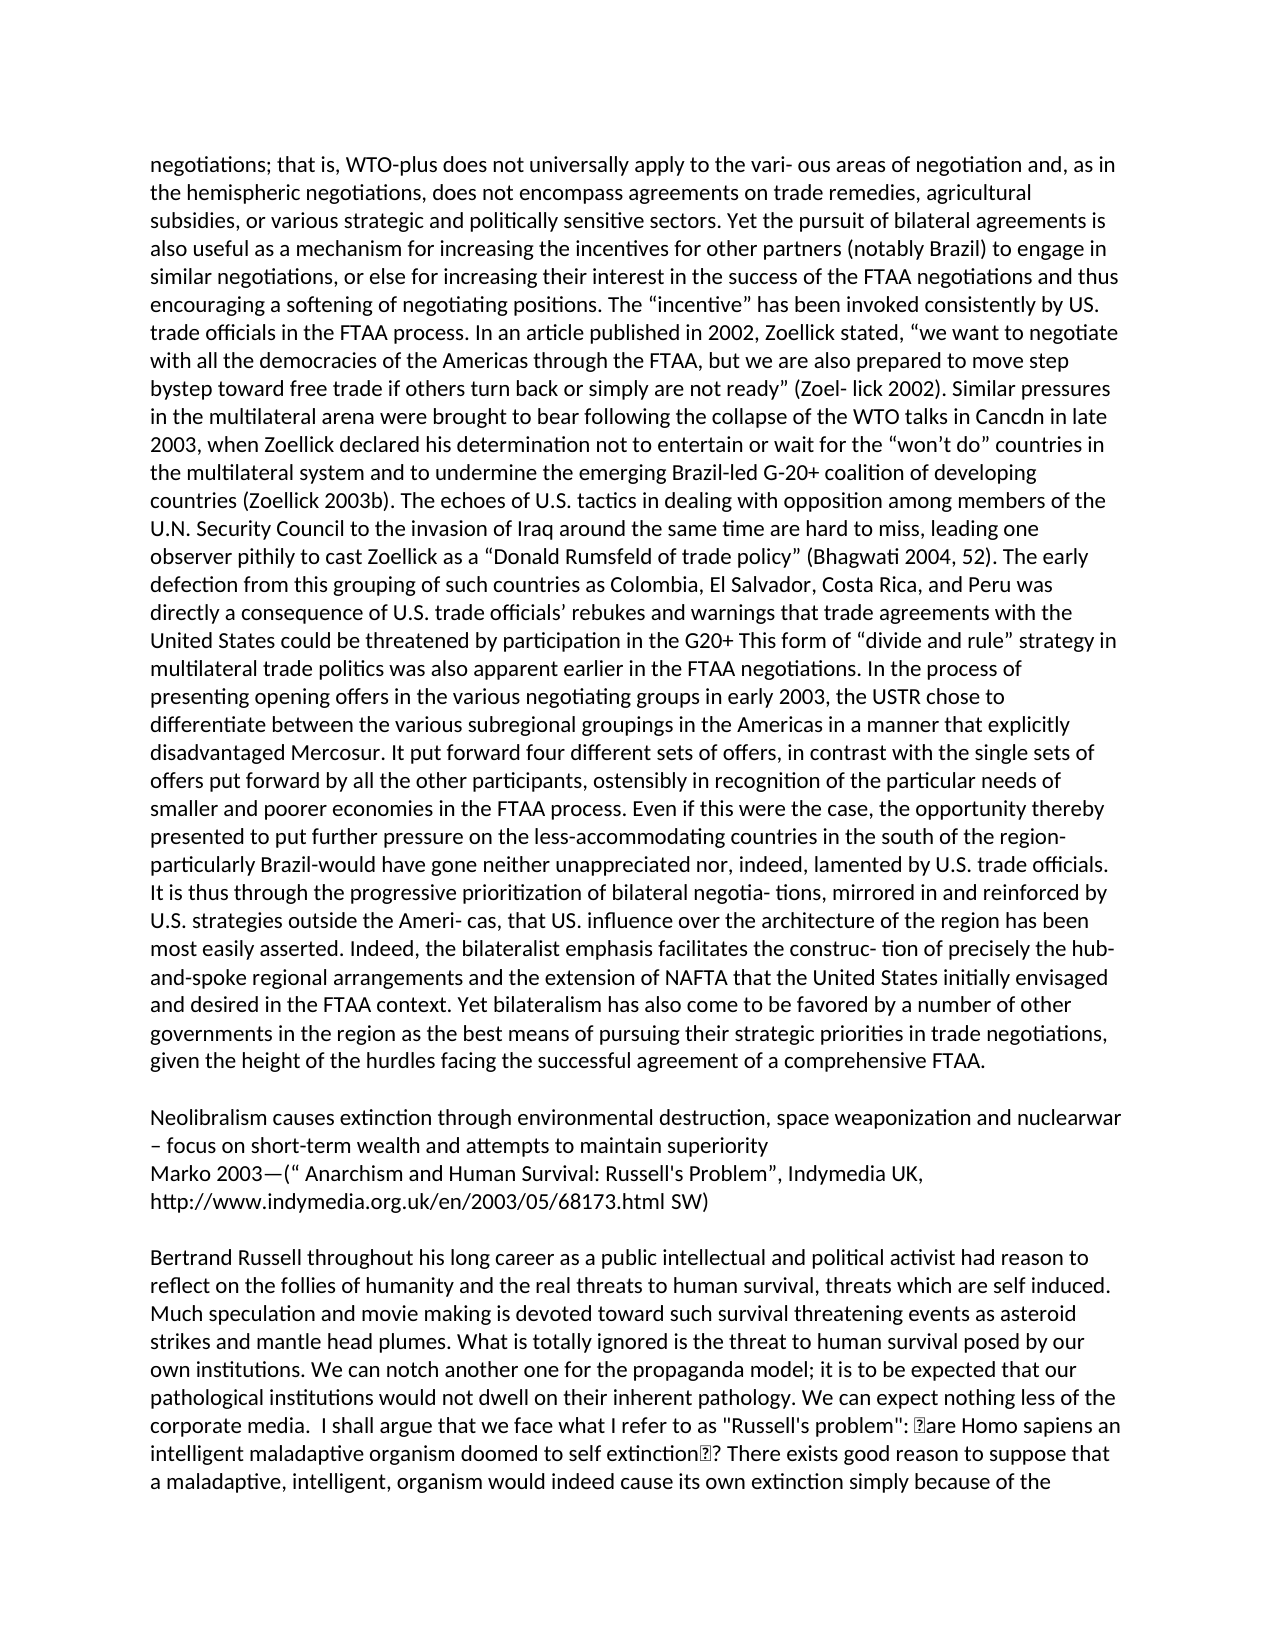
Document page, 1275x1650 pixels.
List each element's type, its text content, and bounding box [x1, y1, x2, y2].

text Marko 2003—(“ Anarchism and Human Survival: Russell's Problem”, Indymedia UK, [150, 1159, 1125, 1187]
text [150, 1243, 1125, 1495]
text http://www.indymedia.org.uk/en/2003/05/68173.html SW) [150, 1187, 1125, 1215]
text Neolibralism causes extinction through environmental destruction, space weaponization and nuclearwar – focus on short-term wealth and attempts to maintain superiority [150, 1103, 1125, 1159]
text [150, 150, 1125, 1075]
